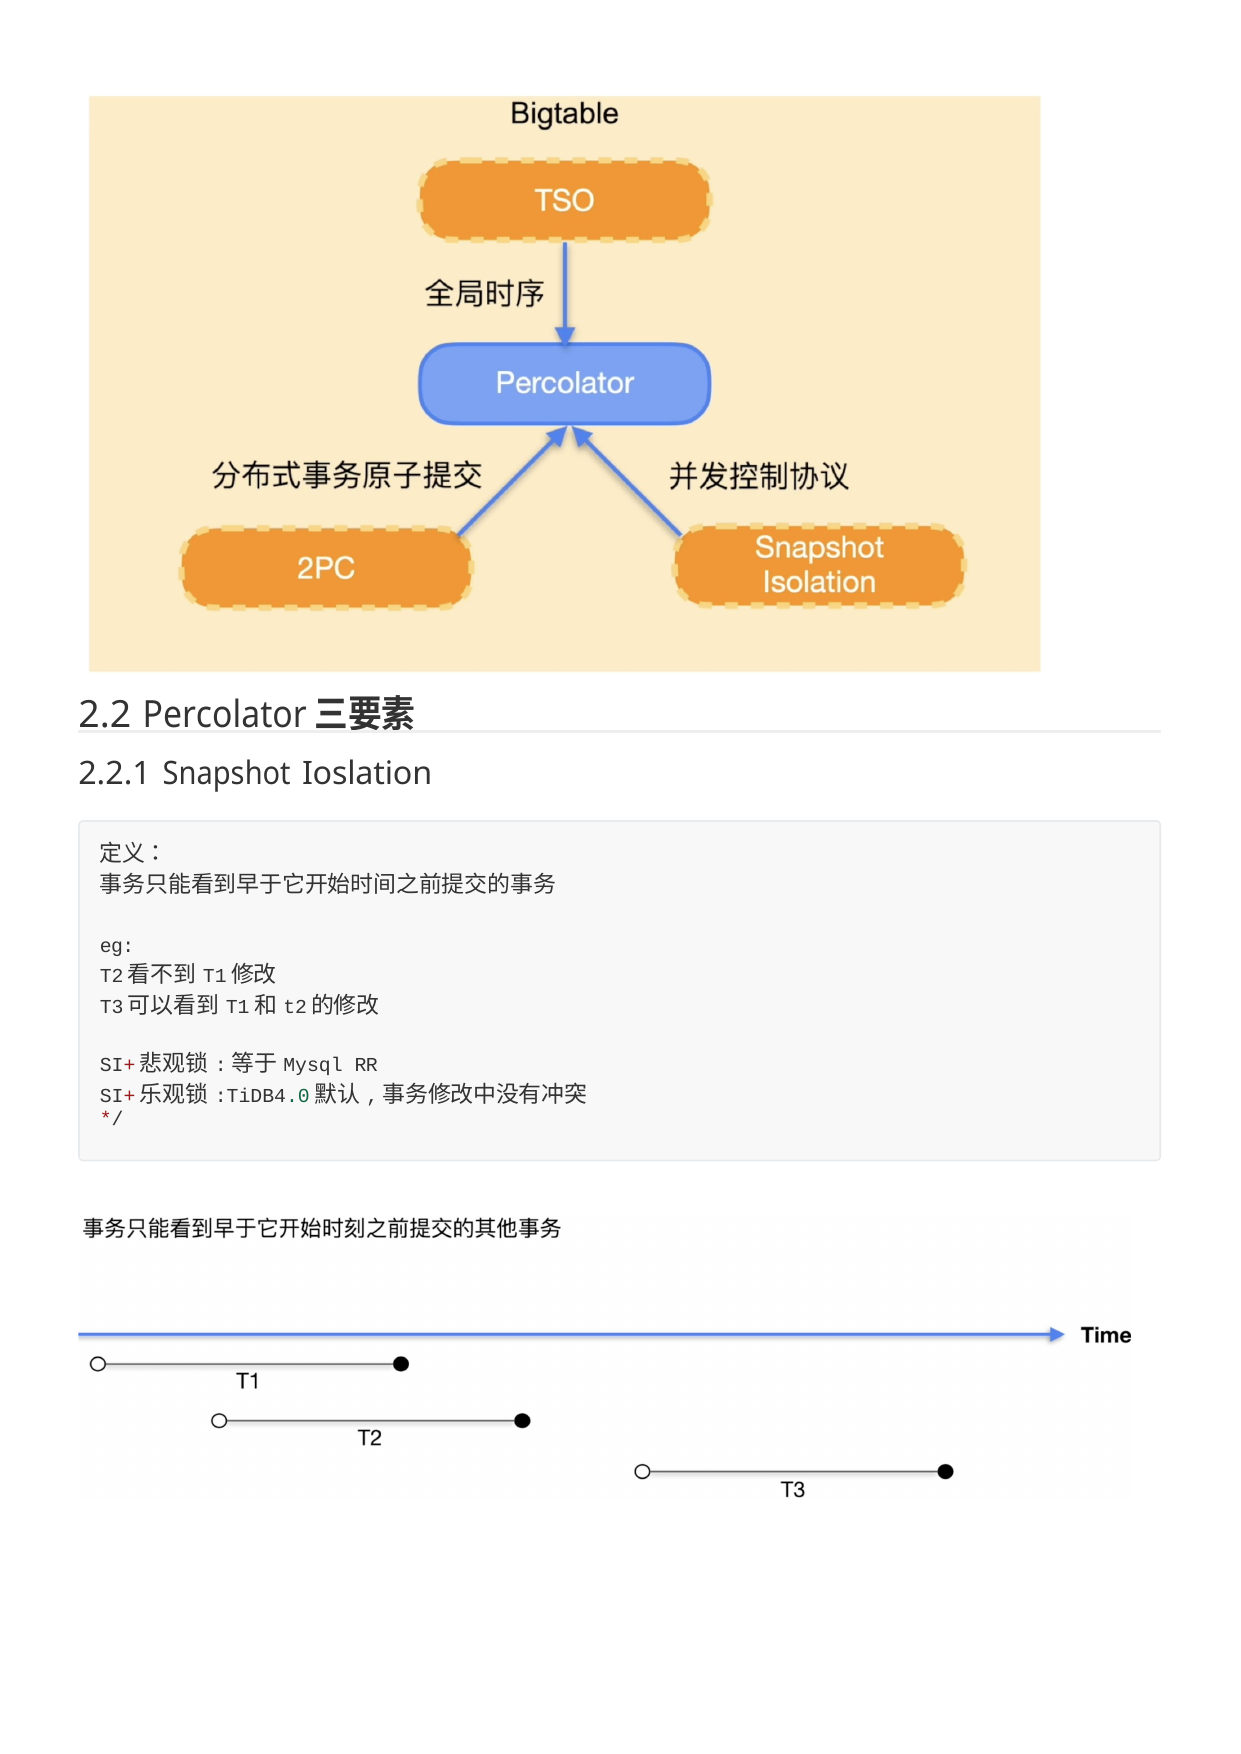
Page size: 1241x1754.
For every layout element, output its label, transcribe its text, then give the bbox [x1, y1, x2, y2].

list Snapshot Ioslation [78, 750, 1173, 794]
picture [78, 1215, 1132, 1499]
picture [87, 93, 1043, 675]
list Percolator三要素 [78, 684, 1173, 738]
